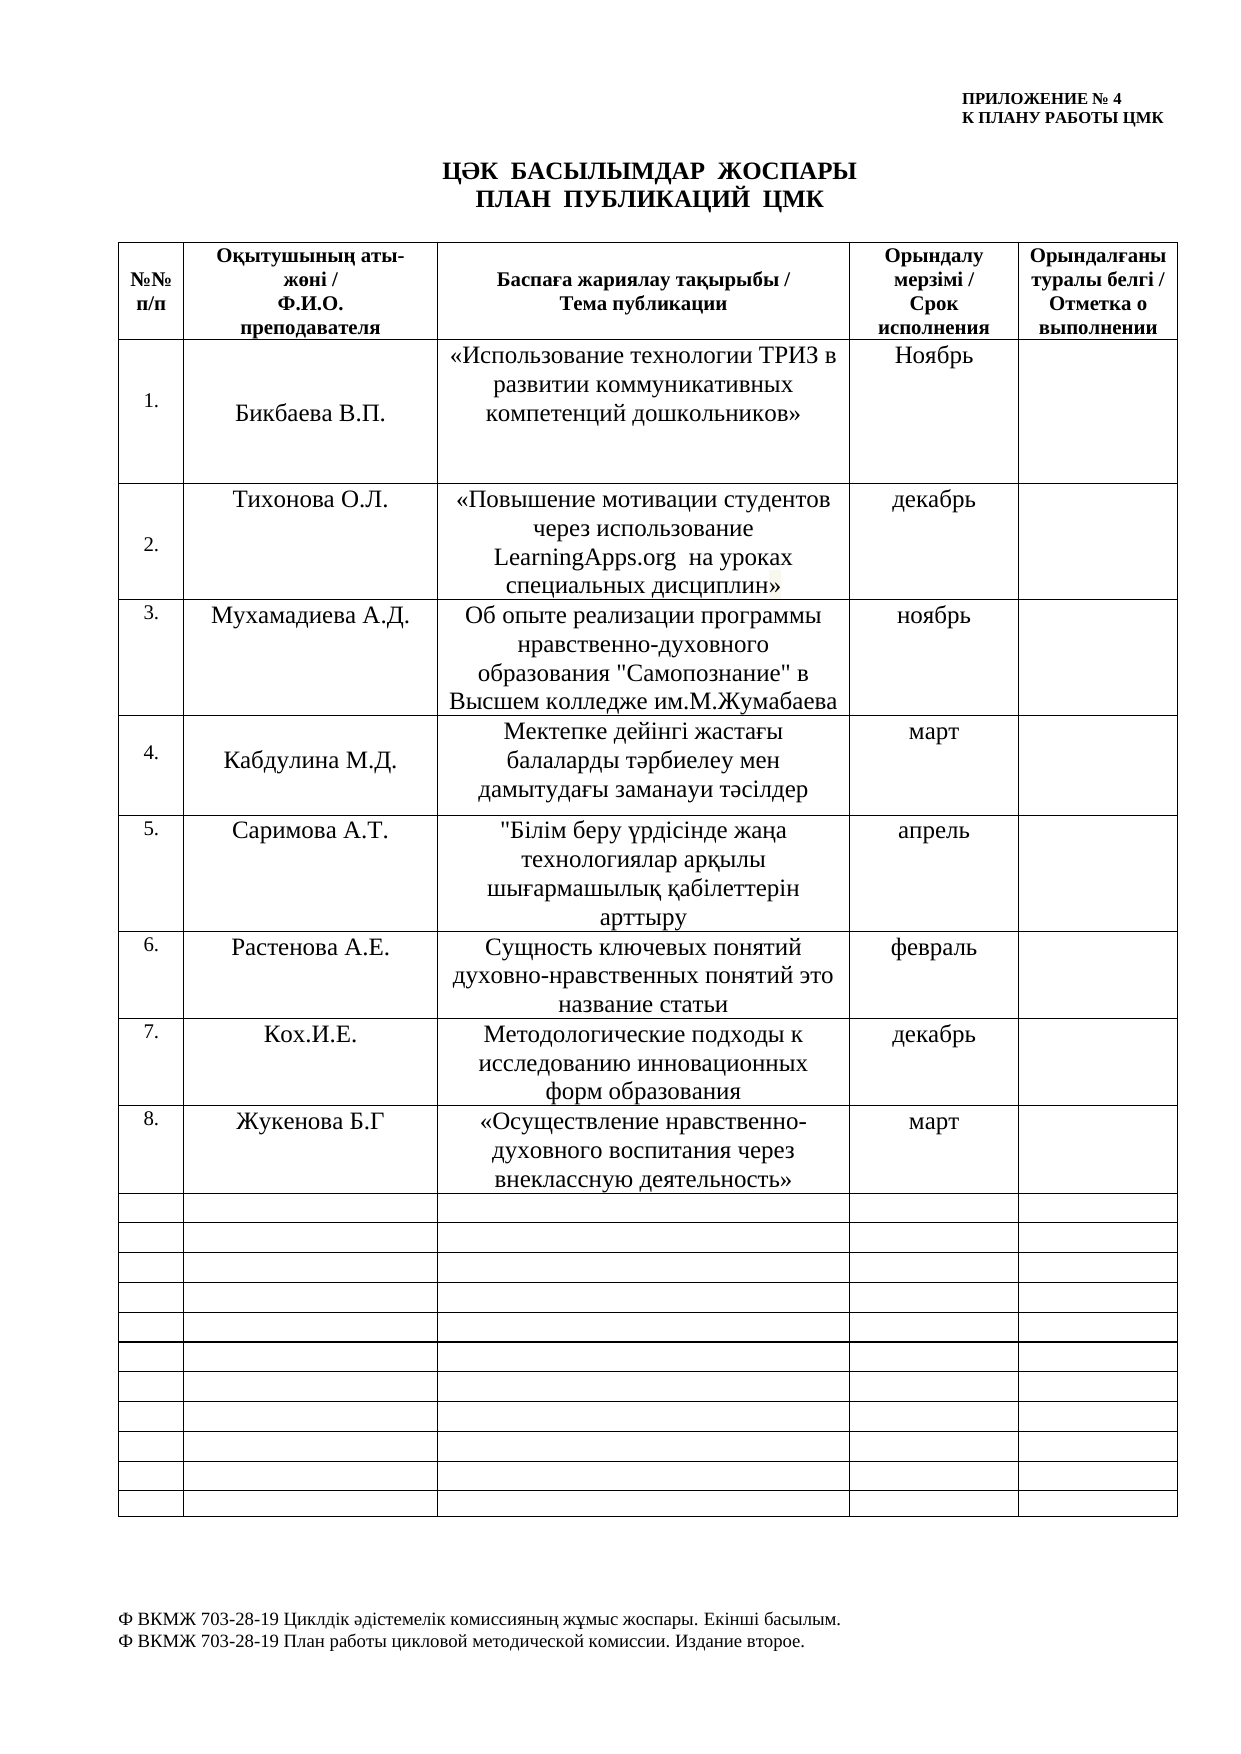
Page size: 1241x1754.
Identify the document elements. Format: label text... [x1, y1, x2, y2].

table_cell Саримова А.Т. [184, 816, 437, 931]
table_cell [850, 1491, 1018, 1516]
table_cell [119, 1343, 183, 1371]
table_cell [850, 1343, 1018, 1371]
table_cell ноябрь [850, 600, 1018, 715]
table_cell "Білім беру үрдісінде жаңа технологиялар арқылы шығармашылық қабілеттерін арттыру [438, 816, 849, 931]
table_cell [184, 1372, 437, 1401]
table_cell [1019, 340, 1177, 483]
table_cell [119, 1253, 183, 1282]
table_cell [850, 1462, 1018, 1490]
table_cell Cущность ключевых понятий духовно-нравственных понятий это название статьи [438, 932, 849, 1018]
table_cell [1019, 1402, 1177, 1431]
table_cell Бикбаева В.П. [184, 340, 437, 483]
table_cell «Повышение мотивации студентов через использование LearningApps.org на уроках специальных дисциплин» [438, 484, 849, 599]
table_cell [1019, 1343, 1177, 1371]
table_cell [1019, 600, 1177, 715]
table_cell [438, 1372, 849, 1401]
table_cell [850, 1194, 1018, 1222]
table_cell Методологические подходы к исследованию инновационных форм образования [438, 1019, 849, 1105]
table_cell [1019, 1462, 1177, 1490]
table_cell март [850, 716, 1018, 814]
table_cell [1019, 1313, 1177, 1341]
table_header Орындалғаны туралы белгі / Отметка о выполнении [1019, 243, 1177, 339]
table_cell декабрь [850, 484, 1018, 599]
table_cell [438, 1491, 849, 1516]
table_cell апрель [850, 816, 1018, 931]
text ПРИЛОЖЕНИЕ № 4 [118, 89, 1181, 108]
table_cell Ноябрь [850, 340, 1018, 483]
table_cell 7. [119, 1019, 183, 1105]
text ЦӘК БАСЫЛЫМДАР ЖОСПАРЫ [118, 156, 1181, 184]
table_cell [184, 1194, 437, 1222]
table_header №№ п/п [119, 243, 183, 339]
table_cell [119, 1194, 183, 1222]
table_cell 2. [119, 484, 183, 599]
table_cell [1019, 484, 1177, 599]
table_cell [1019, 932, 1177, 1018]
table_cell [1019, 1253, 1177, 1282]
table_cell [438, 1313, 849, 1341]
table_header Оқытушының аты-жөні / Ф.И.О. преподавателя [184, 243, 437, 339]
table_cell 6. [119, 932, 183, 1018]
table_cell март [850, 1106, 1018, 1192]
table_cell [1019, 1432, 1177, 1461]
table_cell 8. [119, 1106, 183, 1192]
table_cell [119, 1402, 183, 1431]
table_cell Об опыте реализации программы нравственно-духовного образования "Самопознание" в Высшем колледже им.М.Жумабаева [438, 600, 849, 715]
table_cell [438, 1343, 849, 1371]
table_cell [184, 1253, 437, 1282]
table_cell Мектепке дейінгі жастағы балаларды тәрбиелеу мен дамытудағы заманауи тәсілдер [438, 716, 849, 814]
table_cell [184, 1491, 437, 1516]
table_cell [850, 1372, 1018, 1401]
table_cell 3. [119, 600, 183, 715]
table_cell [1019, 1372, 1177, 1401]
table_cell [1019, 1106, 1177, 1192]
text ПЛАН ПУБЛИКАЦИЙ ЦМК [118, 184, 1181, 213]
table_cell [1019, 1283, 1177, 1312]
table_cell Тихонова О.Л. [184, 484, 437, 599]
table_cell 1. [119, 340, 183, 483]
table_cell 4. [119, 716, 183, 814]
table_cell «Осуществление нравственно-духовного воспитания через внеклассную деятельность» [438, 1106, 849, 1192]
table_cell [438, 1283, 849, 1312]
table_cell [119, 1223, 183, 1252]
table_cell [438, 1432, 849, 1461]
table_cell [119, 1491, 183, 1516]
table_cell [850, 1432, 1018, 1461]
table_cell [438, 1462, 849, 1490]
table_cell февраль [850, 932, 1018, 1018]
table_header Орындалу мерзімі / Срок исполнения [850, 243, 1018, 339]
table_cell 5. [119, 816, 183, 931]
table_cell [184, 1343, 437, 1371]
table_cell [119, 1313, 183, 1341]
table_cell Мухамадиева А.Д. [184, 600, 437, 715]
table_cell [1019, 816, 1177, 931]
table_cell [1019, 1019, 1177, 1105]
table_cell [850, 1313, 1018, 1341]
table_cell [184, 1432, 437, 1461]
table_cell [184, 1223, 437, 1252]
text К ПЛАНУ РАБОТЫ ЦМК [118, 108, 1181, 127]
table_cell [1019, 1223, 1177, 1252]
table_cell [438, 1253, 849, 1282]
table_cell [438, 1402, 849, 1431]
table_cell [184, 1462, 437, 1490]
table_cell [438, 1223, 849, 1252]
table_cell [1019, 716, 1177, 814]
table_cell [119, 1372, 183, 1401]
table_cell декабрь [850, 1019, 1018, 1105]
table_header Баспаға жариялау тақырыбы / Тема публикации [438, 243, 849, 339]
table_cell Кабдулина М.Д. [184, 716, 437, 814]
table_cell [184, 1283, 437, 1312]
table_cell Кох.И.Е. [184, 1019, 437, 1105]
table_cell [850, 1283, 1018, 1312]
table_cell [119, 1432, 183, 1461]
table_cell [1019, 1491, 1177, 1516]
table_cell Жукенова Б.Г [184, 1106, 437, 1192]
table_cell Растенова А.Е. [184, 932, 437, 1018]
table_cell [850, 1402, 1018, 1431]
table_cell «Использование технологии ТРИЗ в развитии коммуникативных компетенций дошкольников» [438, 340, 849, 483]
table_cell [438, 1194, 849, 1222]
table_cell [119, 1462, 183, 1490]
table_cell [184, 1402, 437, 1431]
table_cell [119, 1283, 183, 1312]
table_cell [850, 1223, 1018, 1252]
table_cell [1019, 1194, 1177, 1222]
table_cell [850, 1253, 1018, 1282]
table_cell [184, 1313, 437, 1341]
